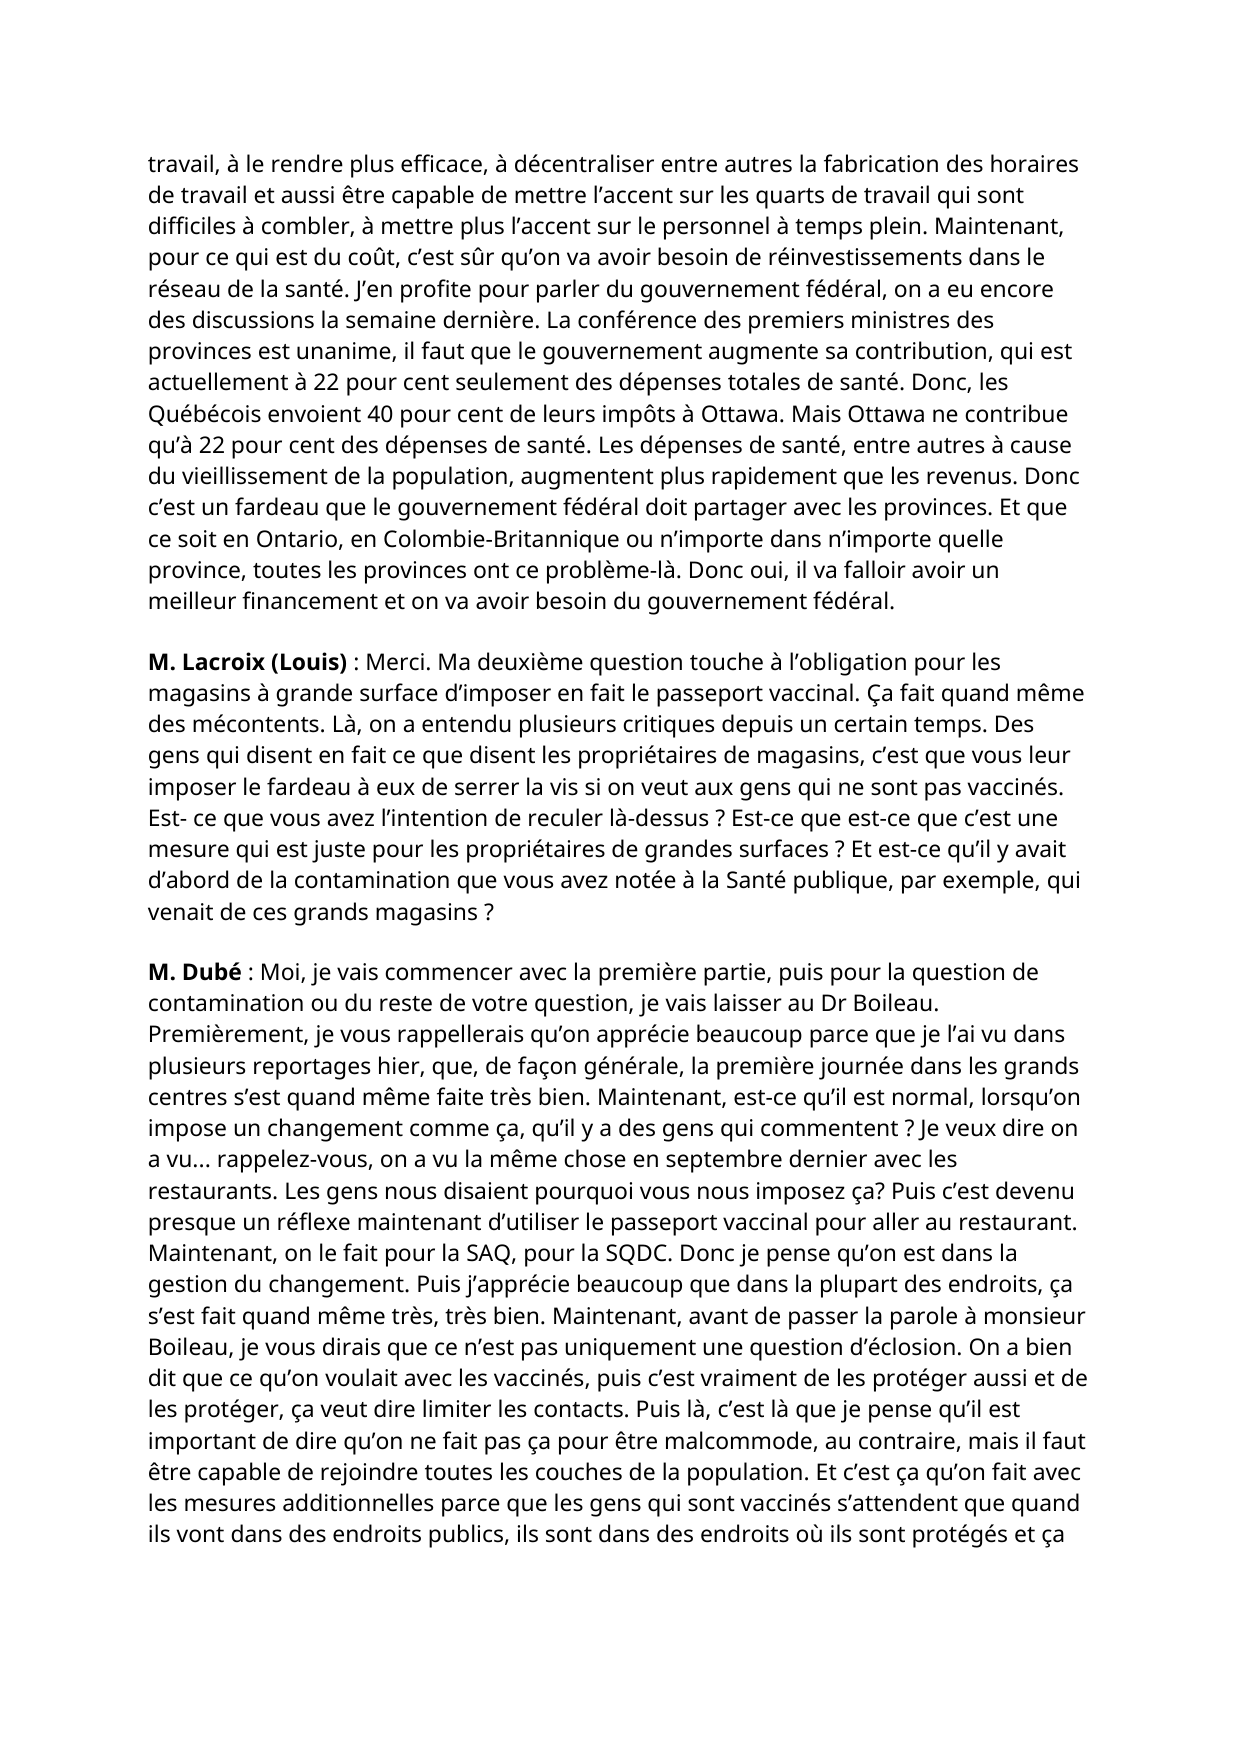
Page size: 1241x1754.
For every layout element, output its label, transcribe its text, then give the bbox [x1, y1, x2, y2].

text M. Lacroix (Louis) : Merci. Ma deuxième question touche à l’obligation pour les magasins à grande surface d’imposer en fait le passeport vaccinal. Ça fait quand même des mécontents. Là, on a entendu plusieurs critiques depuis un certain temps. Des gens qui disent en fait ce que disent les propriétaires de magasins, c’est que vous leur imposer le fardeau à eux de serrer la vis si on veut aux gens qui ne sont pas vaccinés. Est- ce que vous avez l’intention de reculer là-dessus ? Est-ce que est-ce que c’est une mesure qui est juste pour les propriétaires de grandes surfaces ? Et est-ce qu’il y avait d’abord de la contamination que vous avez notée à la Santé publique, par exemple, qui venait de ces grands magasins ? [148, 646, 1093, 927]
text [148, 956, 1093, 1550]
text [148, 148, 1093, 616]
